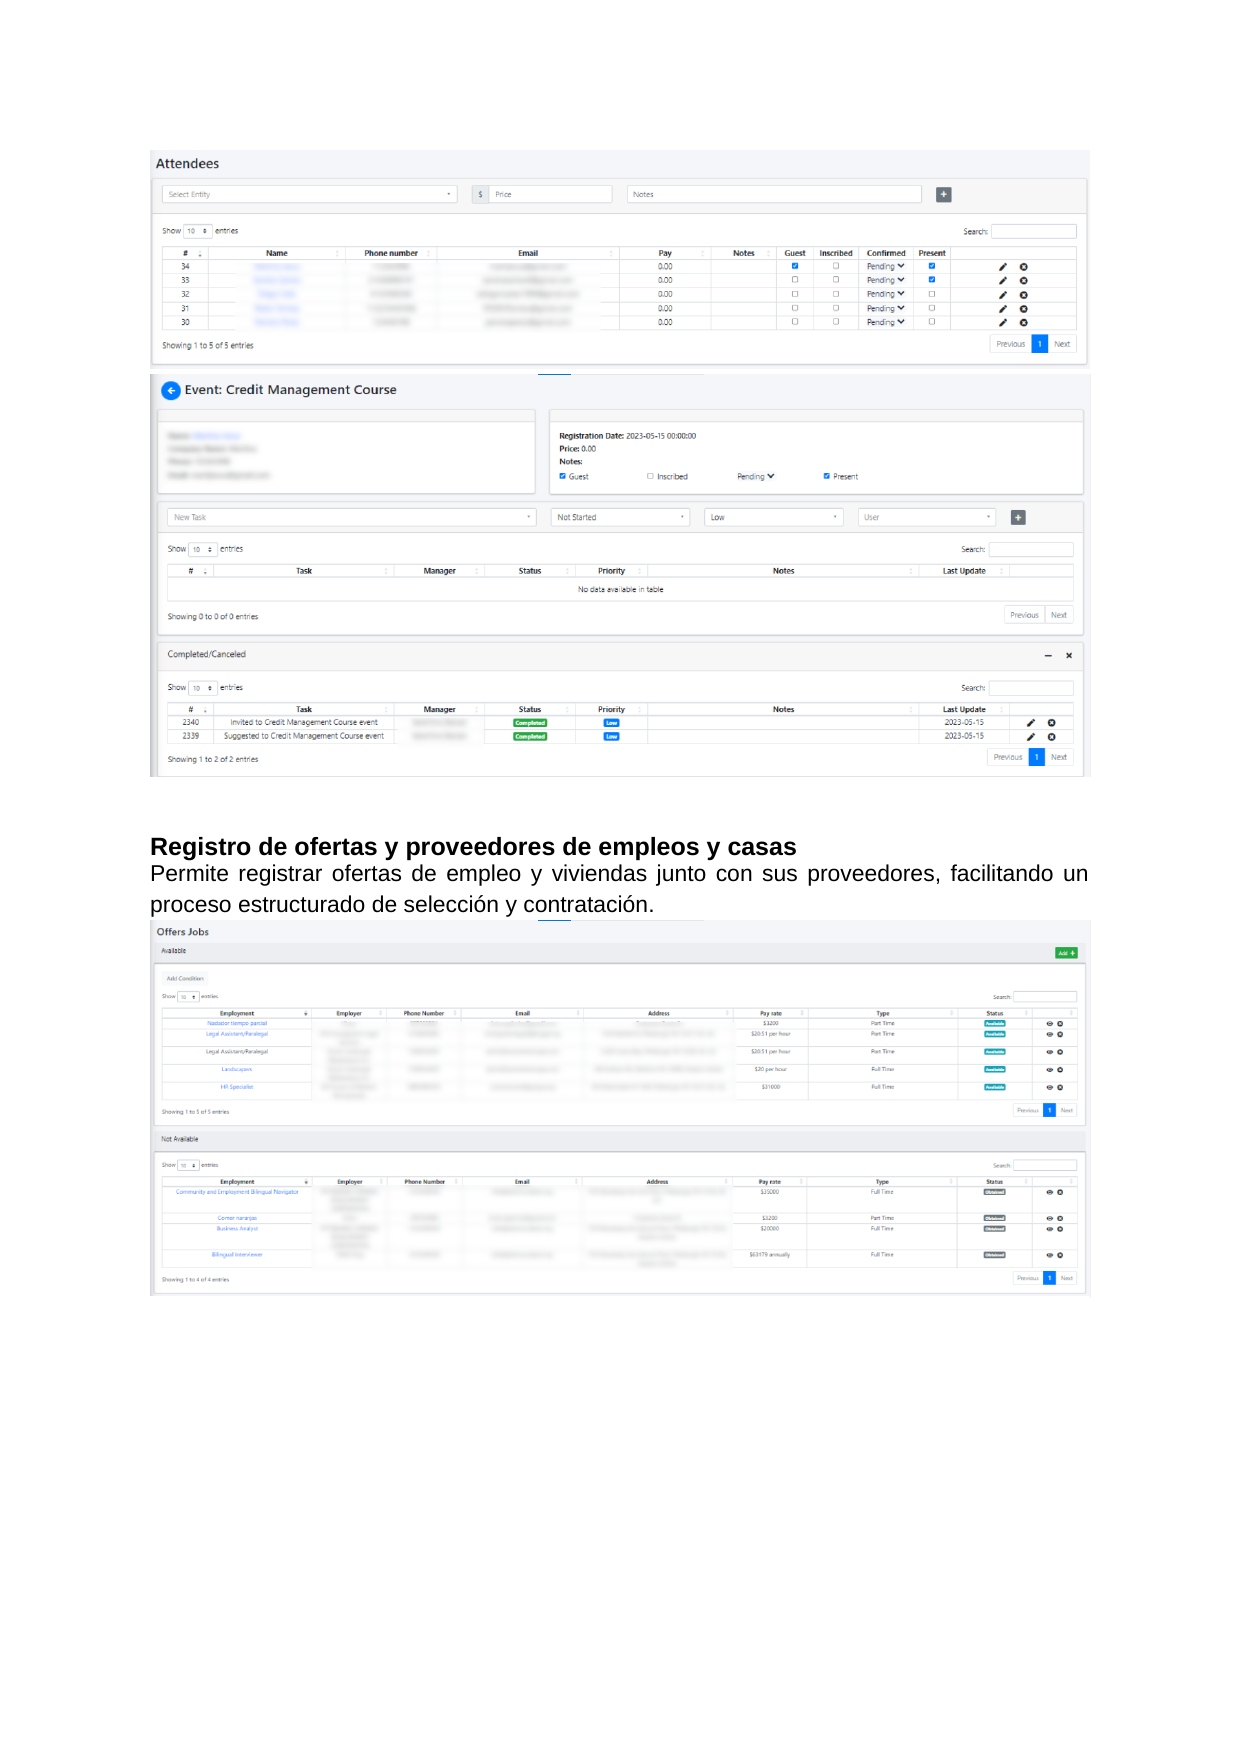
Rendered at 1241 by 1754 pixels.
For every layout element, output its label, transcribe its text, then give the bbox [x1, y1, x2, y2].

picture [150, 150, 1091, 371]
picture [150, 920, 1091, 1298]
text Permite registrar ofertas de empleo y viviendas junto con sus proveedores, facilitando un proceso estructurado de selección y contratación. [150, 860, 1090, 917]
subtitle Registro de ofertas y proveedores de empleos y casas [150, 832, 1090, 860]
picture [150, 374, 1091, 777]
